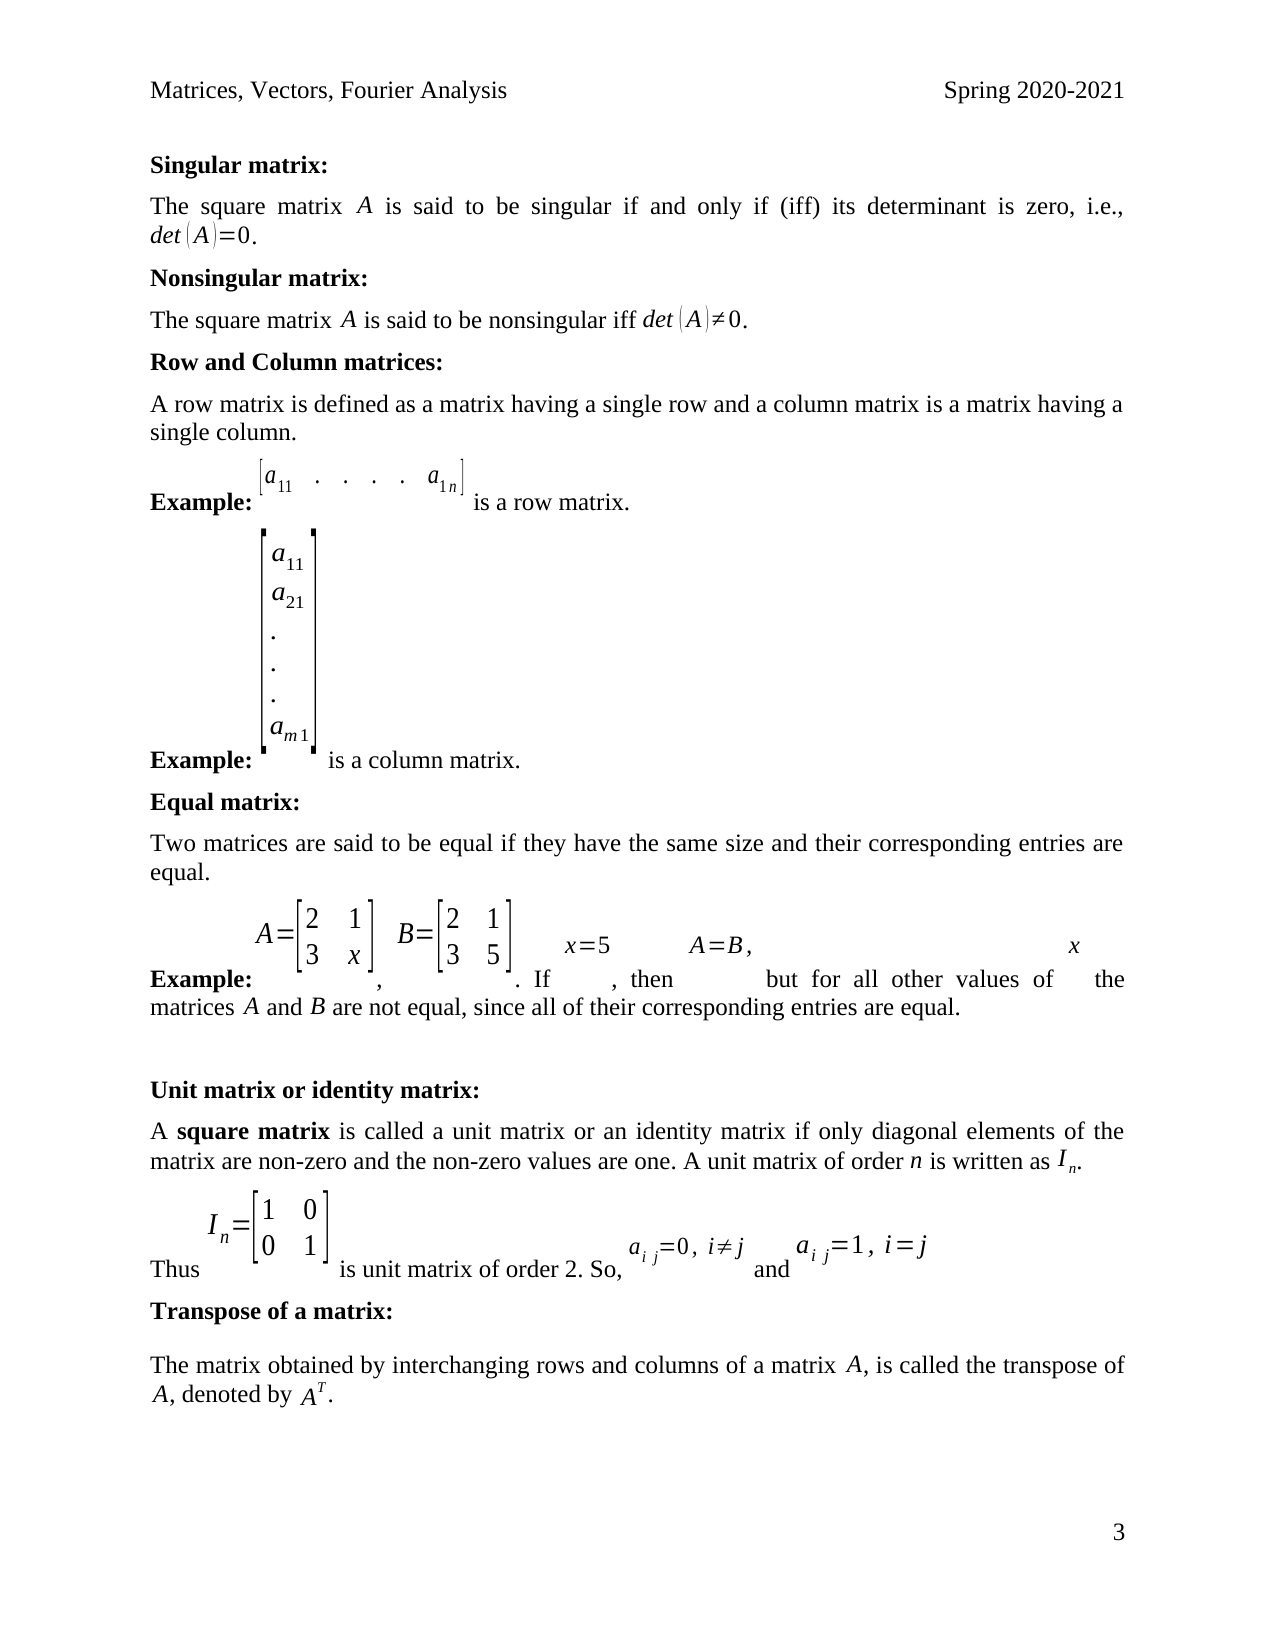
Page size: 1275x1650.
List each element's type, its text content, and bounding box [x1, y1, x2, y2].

text The matrix obtained by interchanging rows and columns of a matrix , is called the transpose of , denoted by . [150, 1350, 1125, 1409]
text Transpose of a matrix: [150, 1296, 1125, 1324]
text The square matrix is said to be nonsingular iff . [150, 304, 1125, 335]
text Example: is a column matrix. [150, 528, 1125, 774]
text Nonsingular matrix: [150, 263, 1125, 292]
text Row and Column matrices: [150, 347, 1125, 376]
text Unit matrix or identity matrix: [150, 1075, 1125, 1104]
text The square matrix is said to be singular if and only if (iff) its determinant is zero, i.e.,. [150, 191, 1125, 251]
text Singular matrix: [150, 150, 1125, 179]
text A square matrix is called a unit matrix or an identity matrix if only diagonal elements of the matrix are non-zero and the non-zero values are one. A unit matrix of order is written as . [150, 1116, 1125, 1176]
text Two matrices are said to be equal if they have the same size and their corresponding entries are equal. [150, 828, 1125, 886]
text Equal matrix: [150, 787, 1125, 816]
text Example: is a row matrix. [150, 459, 1125, 516]
text Example:, . If , then but for all other values of the matrices and are not equal, since all of their corresponding entries are equal. [150, 898, 1125, 1021]
text A row matrix is defined as a matrix having a single row and a column matrix is a matrix having a single column. [150, 389, 1125, 446]
text Thus is unit matrix of order 2. So, and [150, 1189, 1125, 1283]
